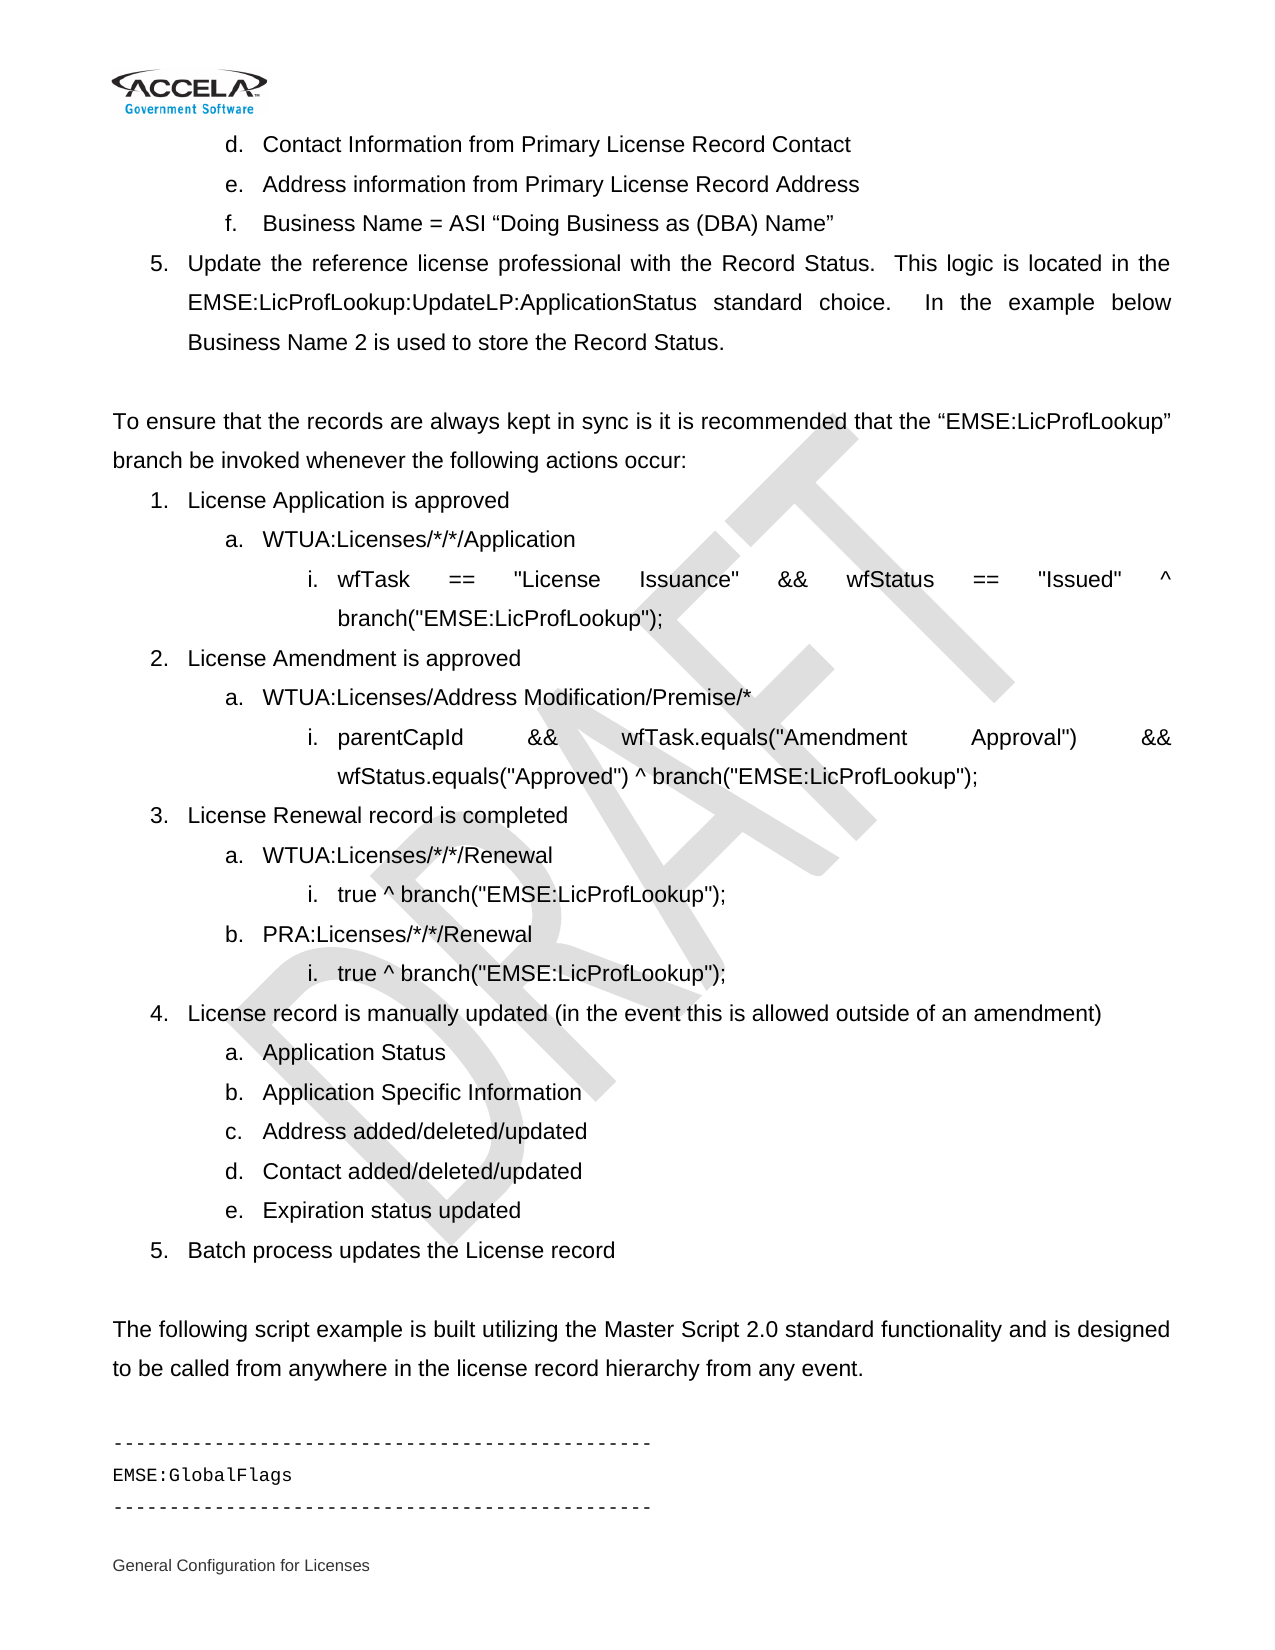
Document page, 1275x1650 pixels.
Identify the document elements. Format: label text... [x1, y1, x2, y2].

text EMSE:GlobalFlags [112, 1466, 1172, 1487]
list Address added/deleted/updated [225, 1118, 1172, 1144]
list Expiration status updated [225, 1197, 1172, 1223]
list PRA:Licenses/*/*/Renewal [225, 921, 1172, 947]
list parentCapId && wfTask.equals("Amendment Approval") && wfStatus.equals("Approved") ^ branch("EMSE:LicProfLookup"); [319, 723, 1172, 789]
list Contact Information from Primary License Record Contact [225, 131, 1172, 158]
list WTUA:Licenses/*/*/Renewal [225, 842, 1172, 868]
list License Renewal record is completed [150, 802, 1172, 829]
list Update the reference license professional with the Record Status. This logic is located in the EMSE:LicProfLookup:UpdateLP:ApplicationStatus standard choice. In the example below Business Name 2 is used to store the Record Status. [150, 250, 1172, 355]
list Application Specific Information [225, 1079, 1172, 1105]
list true ^ branch("EMSE:LicProfLookup"); [319, 881, 1172, 908]
list WTUA:Licenses/Address Modification/Premise/* [225, 684, 1172, 710]
list Contact added/deleted/updated [225, 1158, 1172, 1184]
list License Application is approved [150, 487, 1172, 513]
list Business Name = ASI “Doing Business as (DBA) Name” [225, 210, 1172, 237]
list Address information from Primary License Record Address [225, 171, 1172, 197]
list License record is manually updated (in the event this is allowed outside of an amendment) [150, 1000, 1172, 1026]
list License Amendment is approved [150, 644, 1172, 671]
list wfTask == "License Issuance" && wfStatus == "Issued" ^ branch("EMSE:LicProfLookup"); [319, 566, 1172, 631]
list WTUA:Licenses/*/*/Application [225, 526, 1172, 552]
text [112, 1434, 1172, 1455]
list true ^ branch("EMSE:LicProfLookup"); [319, 960, 1172, 987]
list Batch process updates the License record [150, 1237, 1172, 1263]
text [112, 1498, 1172, 1519]
list Application Status [225, 1039, 1172, 1066]
text The following script example is built utilizing the Master Script 2.0 standard functionality and is designed to be called from anywhere in the license record hierarchy from any event. [112, 1316, 1172, 1381]
text To ensure that the records are always kept in sync is it is recommended that the “EMSE:LicProfLookup” branch be invoked whenever the following actions occur: [112, 408, 1172, 473]
